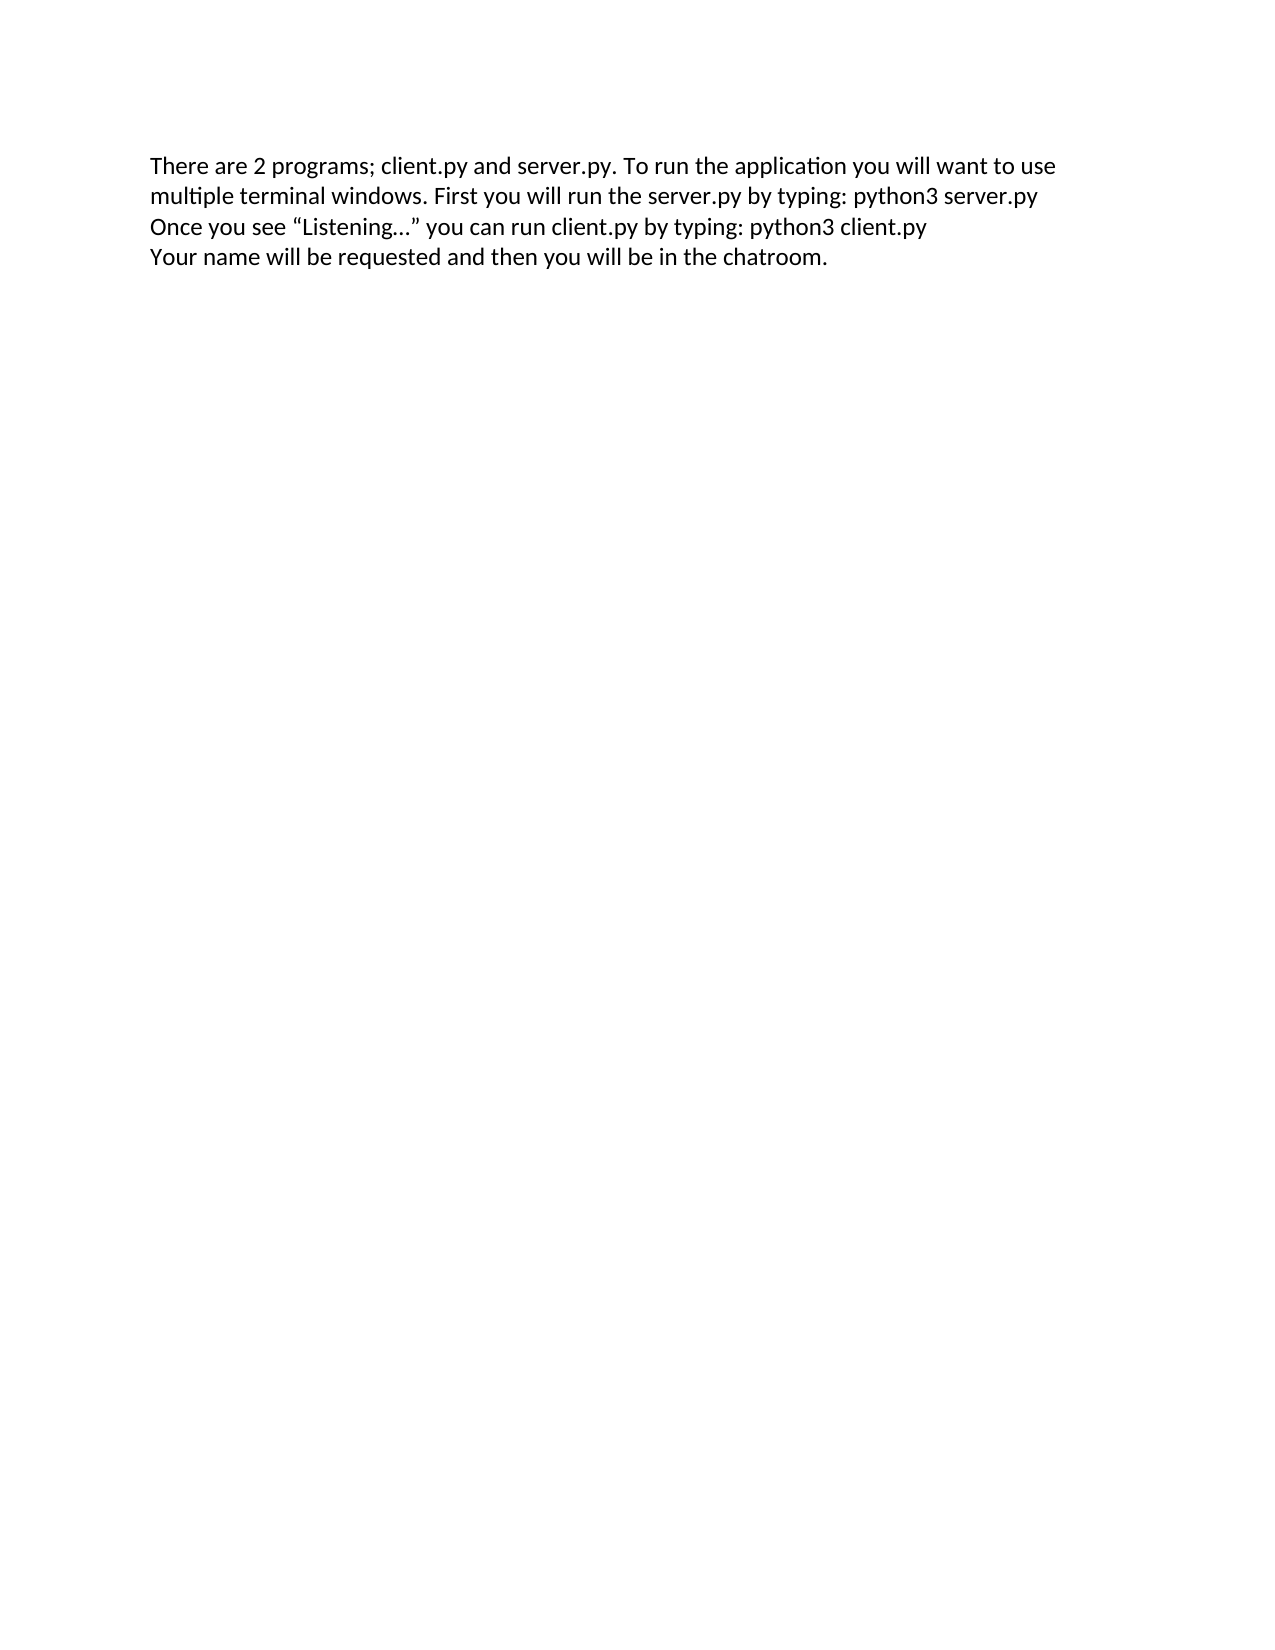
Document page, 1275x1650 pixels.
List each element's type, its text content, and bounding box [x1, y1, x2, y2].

text Once you see “Listening…” you can run client.py by typing: python3 client.py [150, 211, 1125, 242]
text Your name will be requested and then you will be in the chatroom. [150, 242, 1125, 272]
text There are 2 programs; client.py and server.py. To run the application you will want to use multiple terminal windows. First you will run the server.py by typing: python3 server.py [150, 150, 1125, 211]
